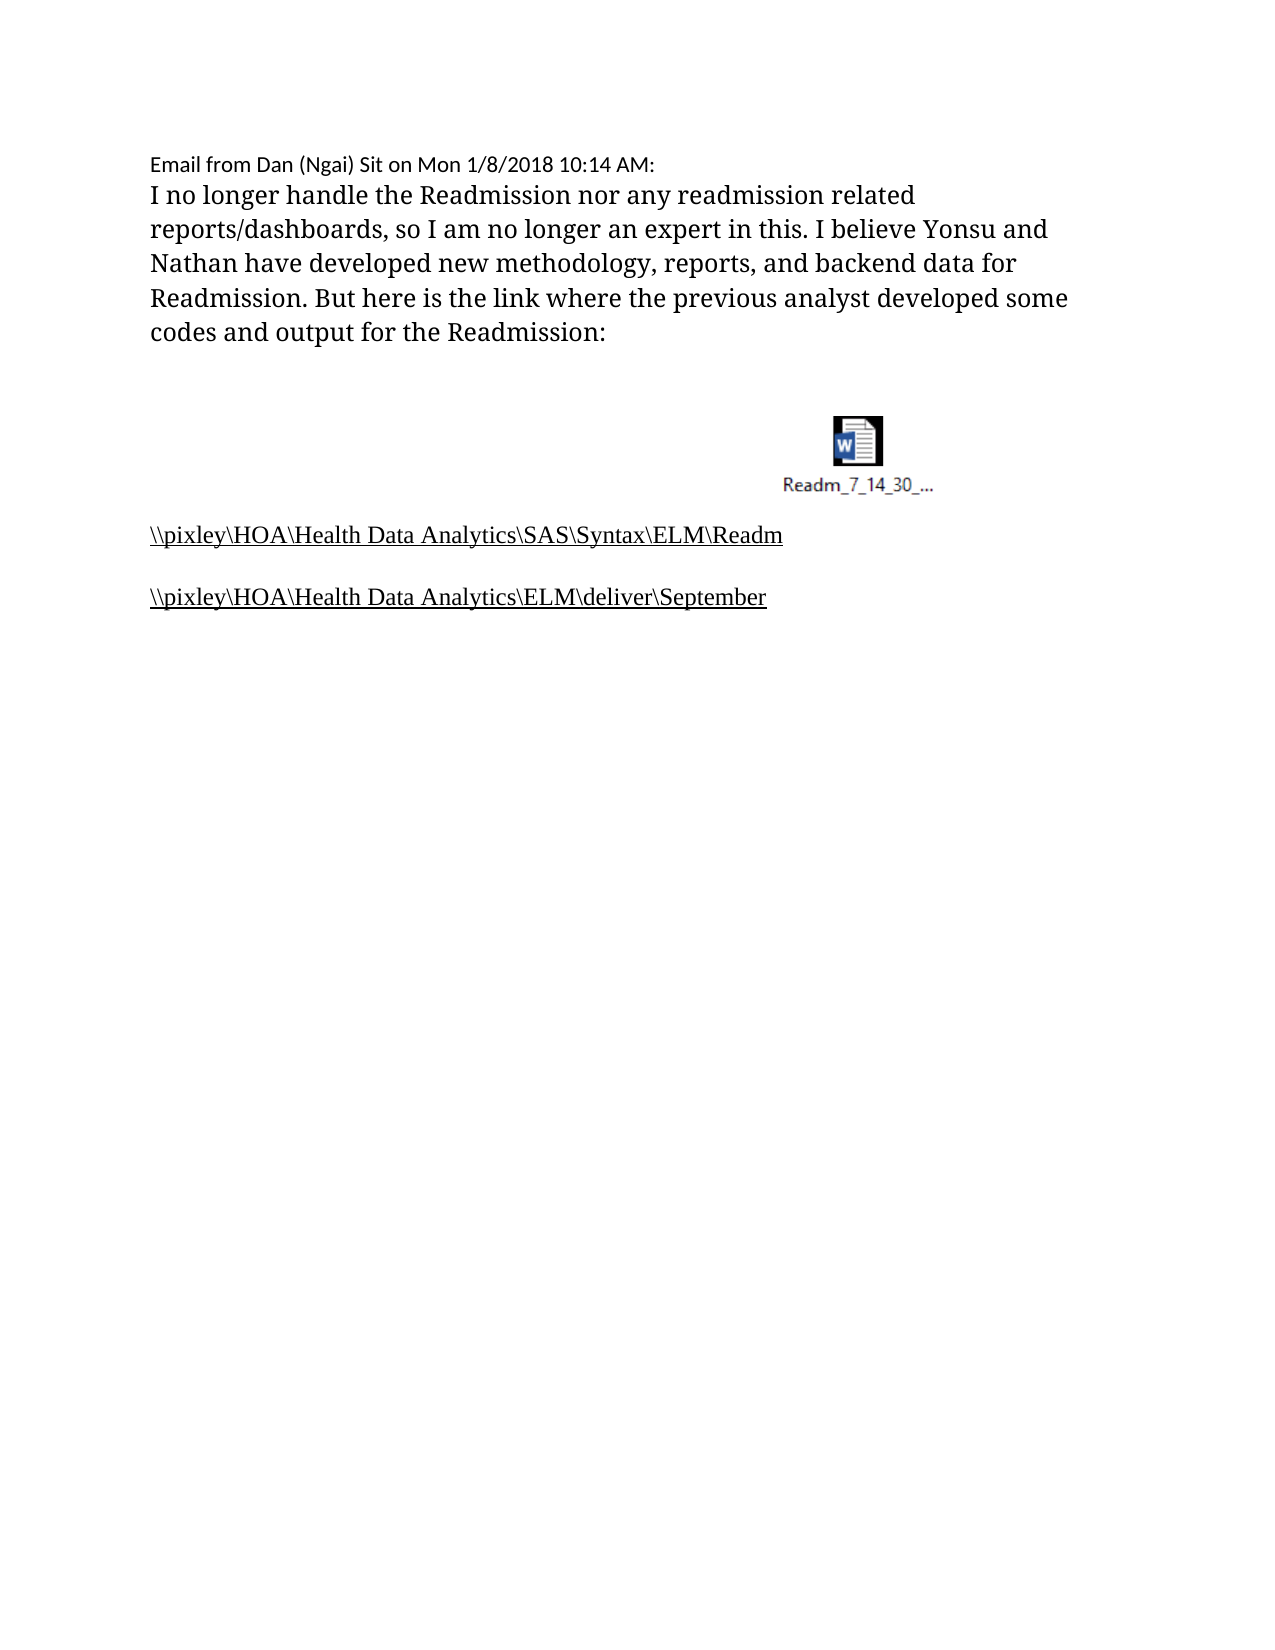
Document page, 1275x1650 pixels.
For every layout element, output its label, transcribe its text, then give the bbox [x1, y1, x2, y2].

text Email from Dan (Ngai) Sit on Mon 1/8/2018 10:14 AM: [150, 150, 1125, 178]
text \\pixley\HOA\Health Data Analytics\SAS\Syntax\ELM\Readm [150, 416, 1125, 548]
text I no longer handle the Readmission nor any readmission related reports/dashboards, so I am no longer an expert in this. I believe Yonsu and Nathan have developed new methodology, reports, and backend data for Readmission. But here is the link where the previous analyst developed some codes and output for the Readmission: [150, 178, 1125, 348]
text \\pixley\HOA\Health Data Analytics\ELM\deliver\September [150, 582, 1125, 611]
